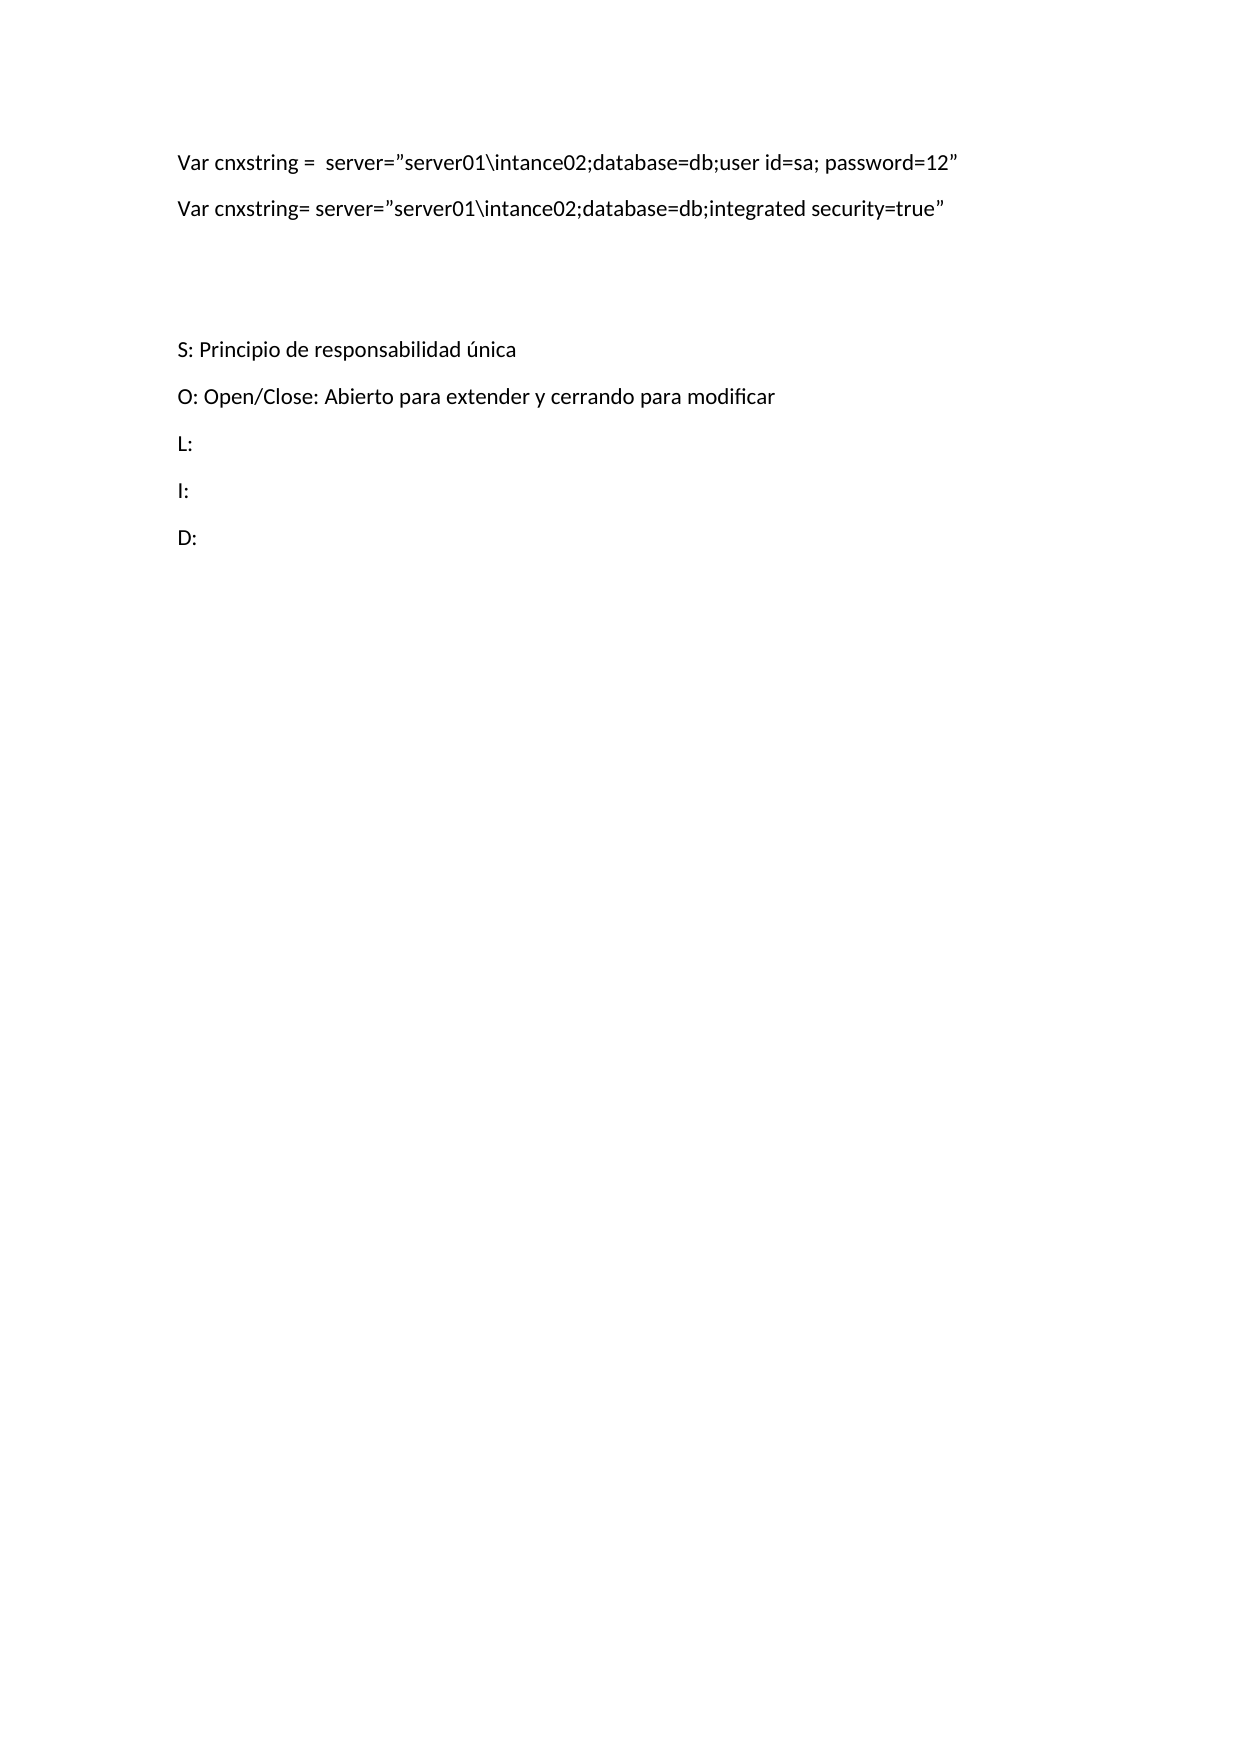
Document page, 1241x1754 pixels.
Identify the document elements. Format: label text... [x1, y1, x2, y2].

text O: Open/Close: Abierto para extender y cerrando para modificar [177, 382, 1063, 410]
text S: Principio de responsabilidad única [177, 335, 1063, 363]
text Var cnxstring = server=”server01\intance02;database=db;user id=sa; password=12” [177, 148, 1063, 176]
text L: [177, 429, 1063, 457]
text Var cnxstring= server=”server01\intance02;database=db;integrated security=true” [177, 194, 1063, 222]
text D: [177, 523, 1063, 551]
text I: [177, 476, 1063, 504]
